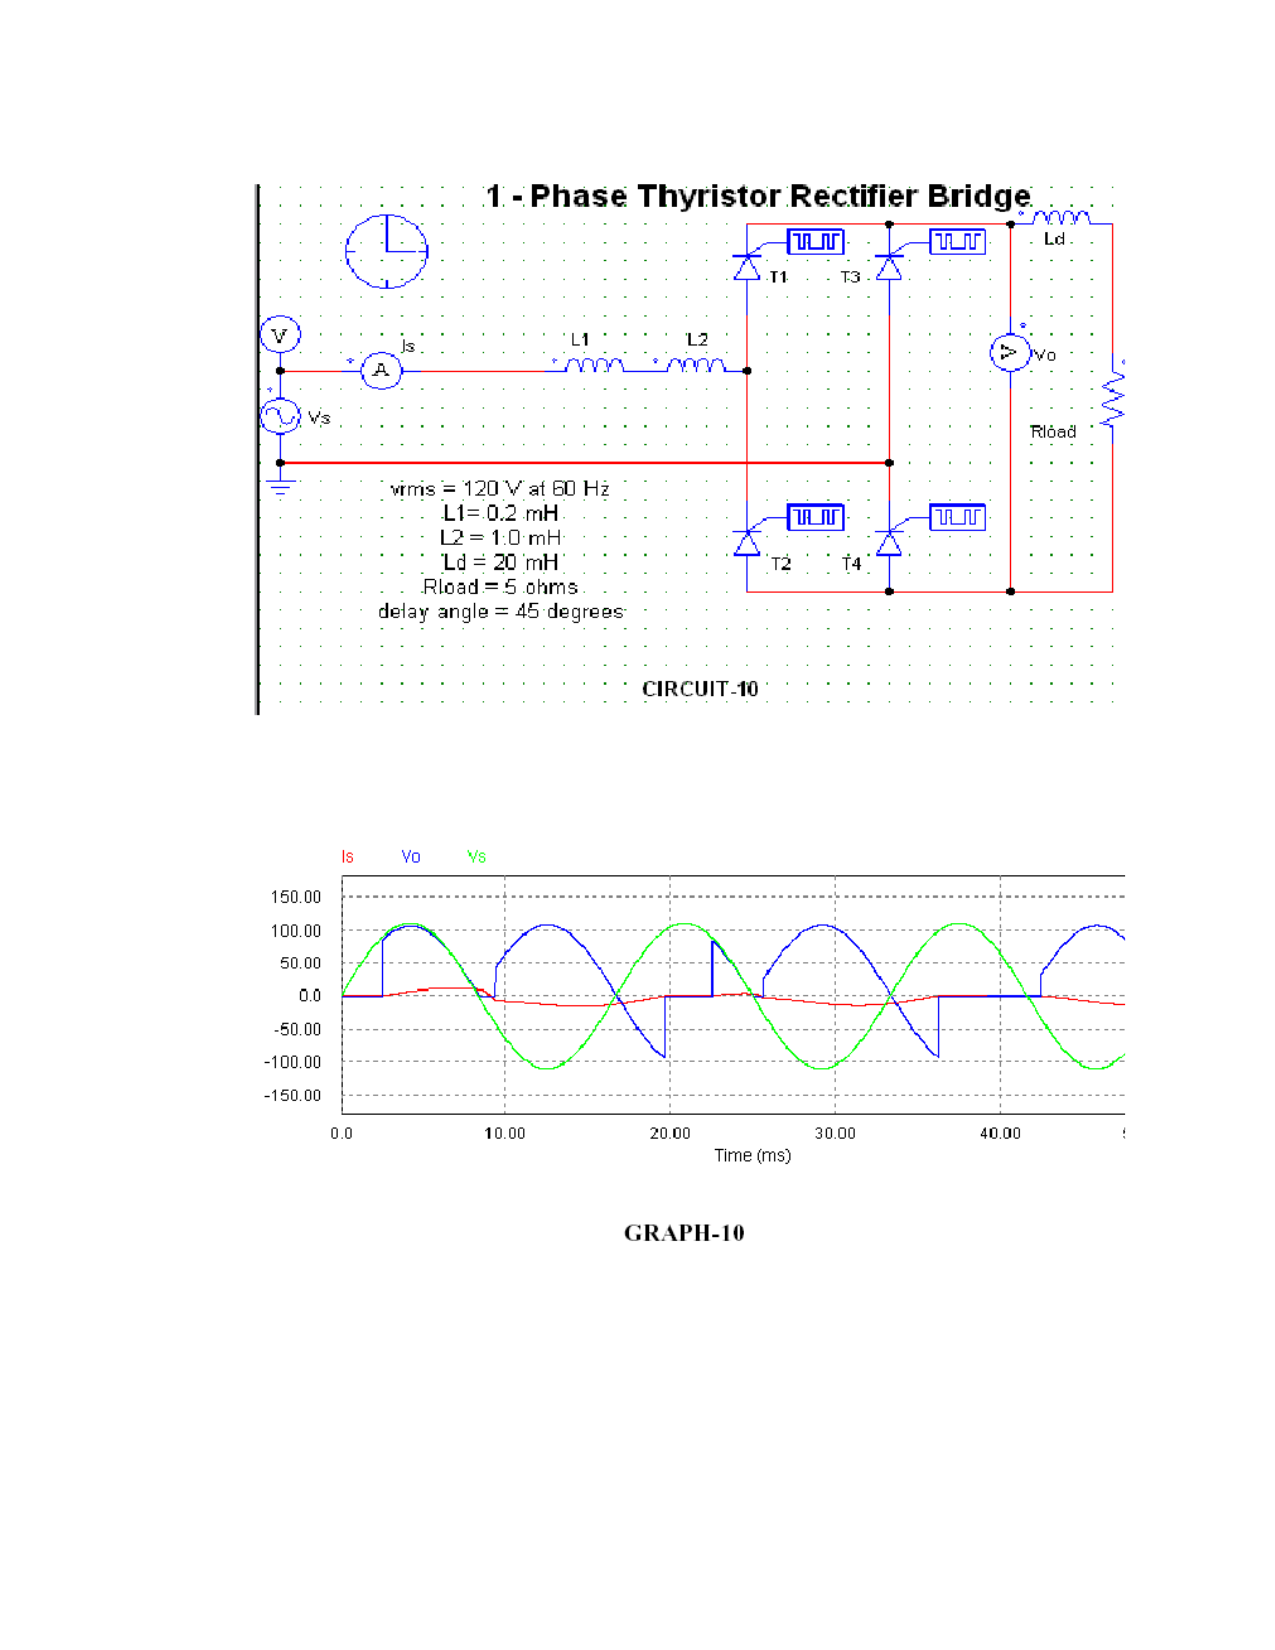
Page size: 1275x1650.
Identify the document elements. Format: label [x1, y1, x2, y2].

picture [150, 150, 1125, 1294]
